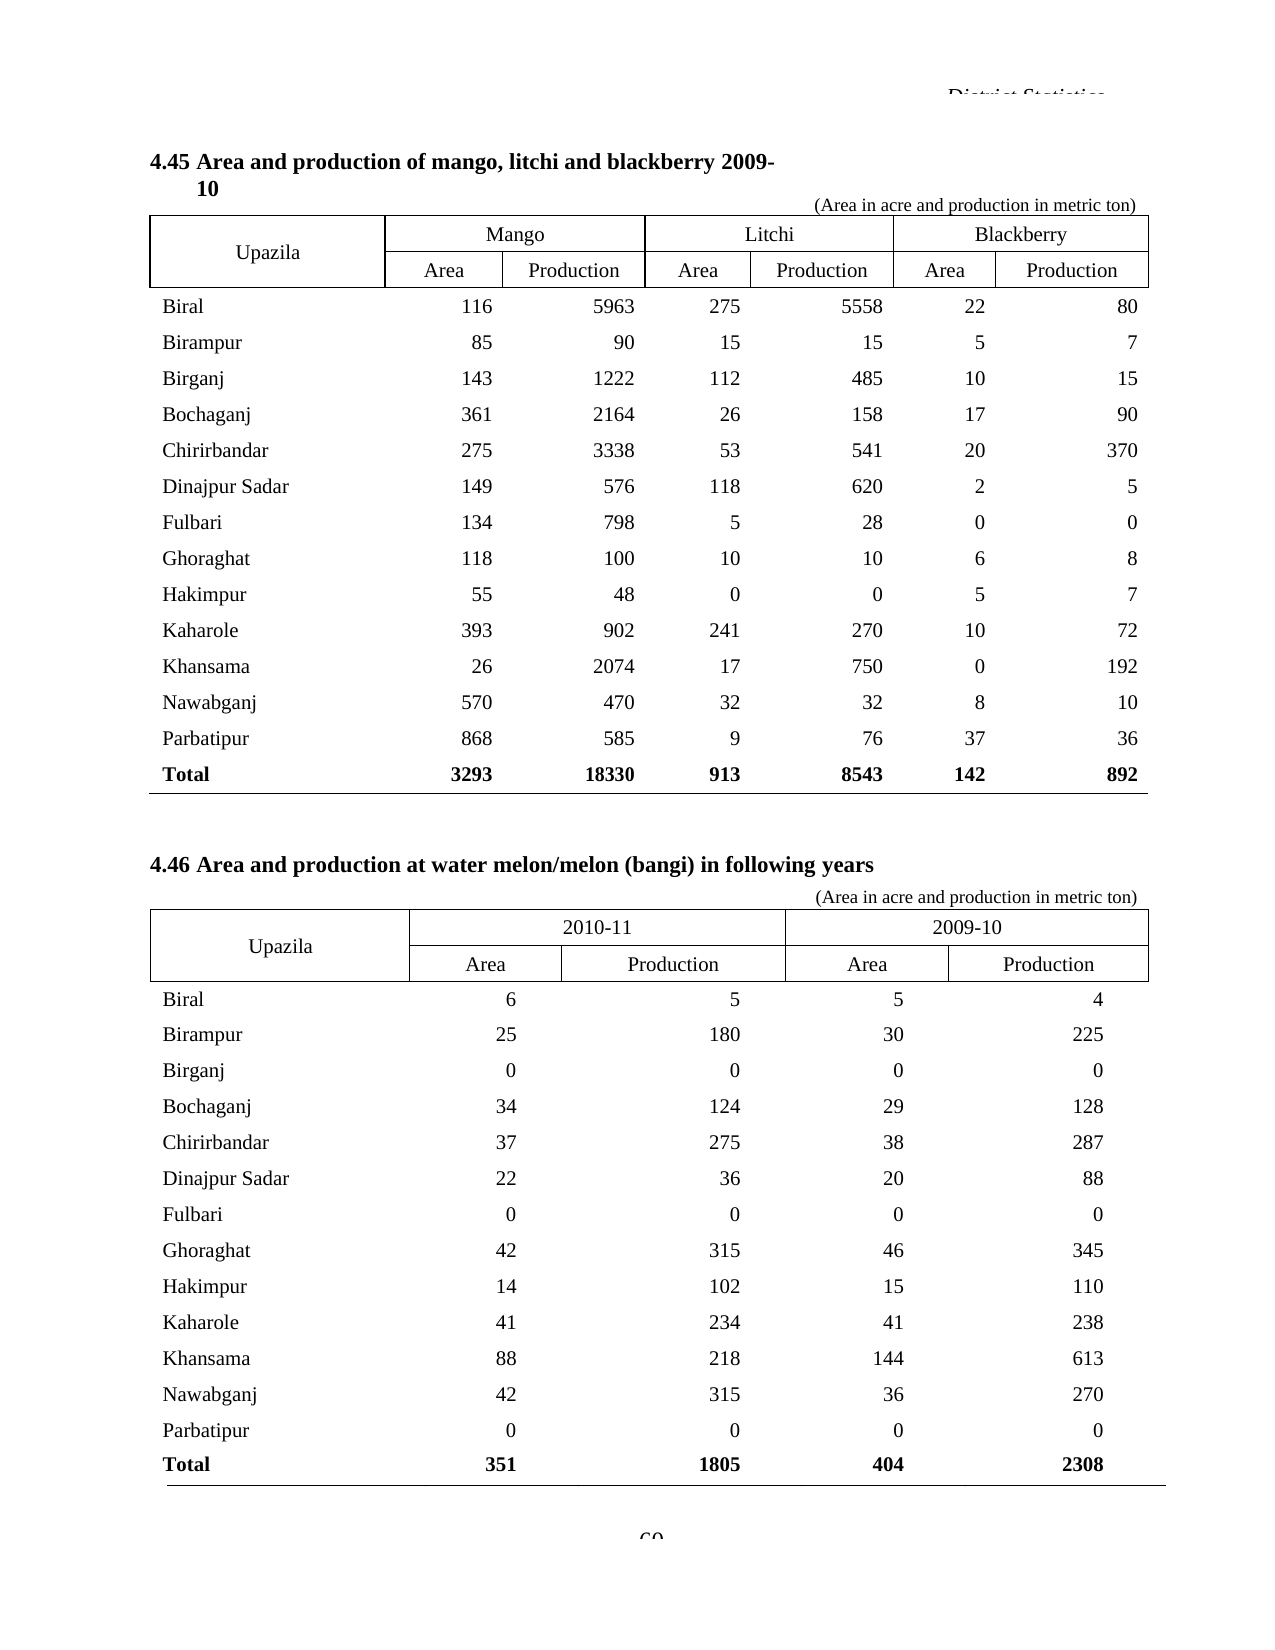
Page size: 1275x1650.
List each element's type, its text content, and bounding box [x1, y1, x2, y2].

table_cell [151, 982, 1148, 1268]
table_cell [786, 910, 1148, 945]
list Area and production at water melon/melon (bangi) in following years [150, 851, 1171, 877]
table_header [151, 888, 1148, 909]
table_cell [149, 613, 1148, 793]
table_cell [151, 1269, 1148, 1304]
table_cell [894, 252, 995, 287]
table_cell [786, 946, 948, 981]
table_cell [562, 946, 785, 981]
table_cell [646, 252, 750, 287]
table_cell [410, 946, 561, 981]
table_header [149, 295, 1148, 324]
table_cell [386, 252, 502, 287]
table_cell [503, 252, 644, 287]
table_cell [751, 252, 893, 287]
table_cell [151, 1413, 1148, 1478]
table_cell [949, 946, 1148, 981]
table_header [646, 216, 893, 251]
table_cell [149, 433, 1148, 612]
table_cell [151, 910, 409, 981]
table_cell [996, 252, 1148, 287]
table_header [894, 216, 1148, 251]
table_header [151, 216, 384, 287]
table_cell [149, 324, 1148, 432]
text (Area in acre and production in metric ton) [814, 193, 1171, 215]
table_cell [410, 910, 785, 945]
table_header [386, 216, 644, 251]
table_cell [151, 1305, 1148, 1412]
list Area and production of mango, litchi and blackberry 2009-10 [150, 148, 797, 201]
